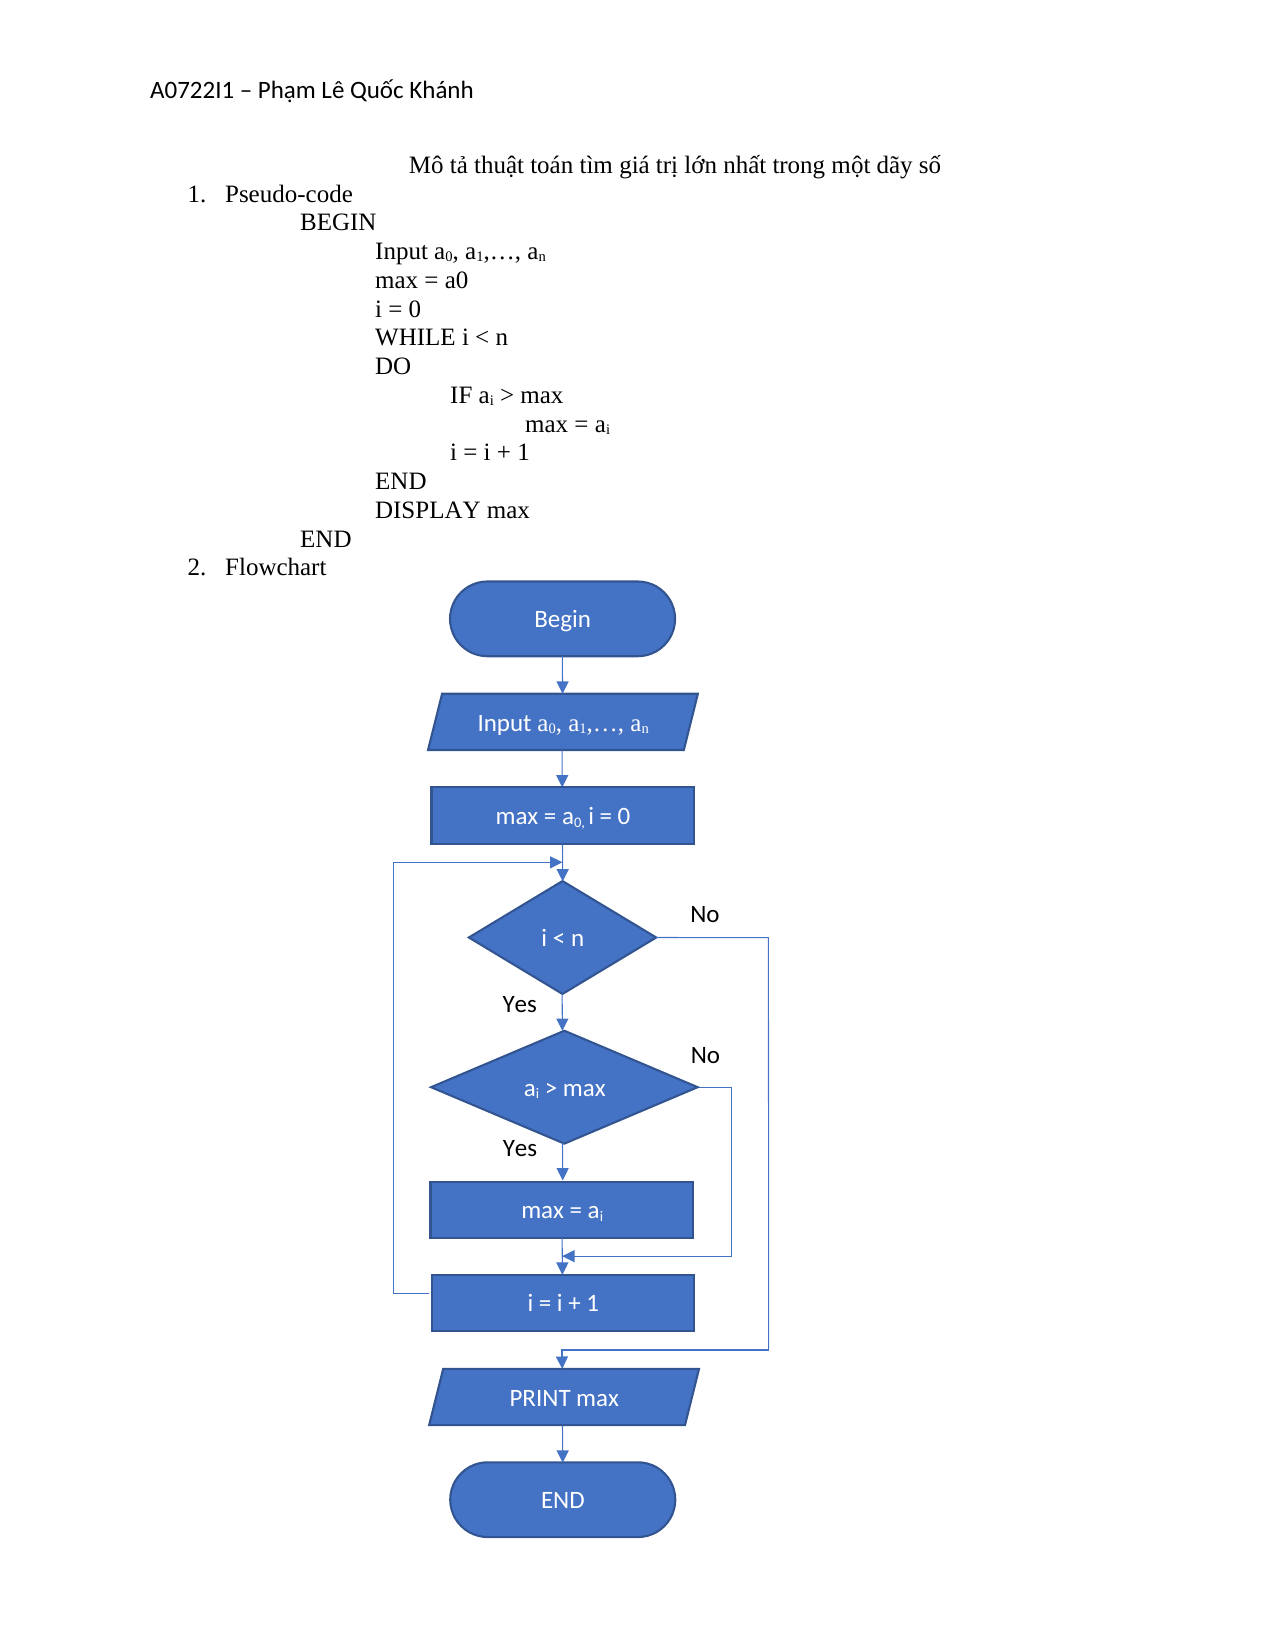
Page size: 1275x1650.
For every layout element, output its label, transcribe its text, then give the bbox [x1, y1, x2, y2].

list WHILE i < n [300, 322, 1125, 351]
list Pseudo-code [187, 179, 1125, 207]
list DO [300, 351, 1125, 380]
list Flowchart [187, 552, 1125, 581]
list max = a0 [300, 265, 1125, 294]
list BEGIN [300, 207, 1125, 236]
list i = i + 1 [375, 437, 1125, 466]
list END [300, 524, 1125, 552]
list Mô tả thuật toán tìm giá trị lớn nhất trong một dãy số [225, 150, 1125, 179]
list i = 0 [300, 294, 1125, 322]
list END [300, 466, 1125, 495]
list DISPLAY max [300, 495, 1125, 524]
list IF ai > max [375, 380, 1125, 409]
list Input a0, a1,…, an [300, 236, 1125, 265]
list max = ai [375, 409, 1125, 437]
